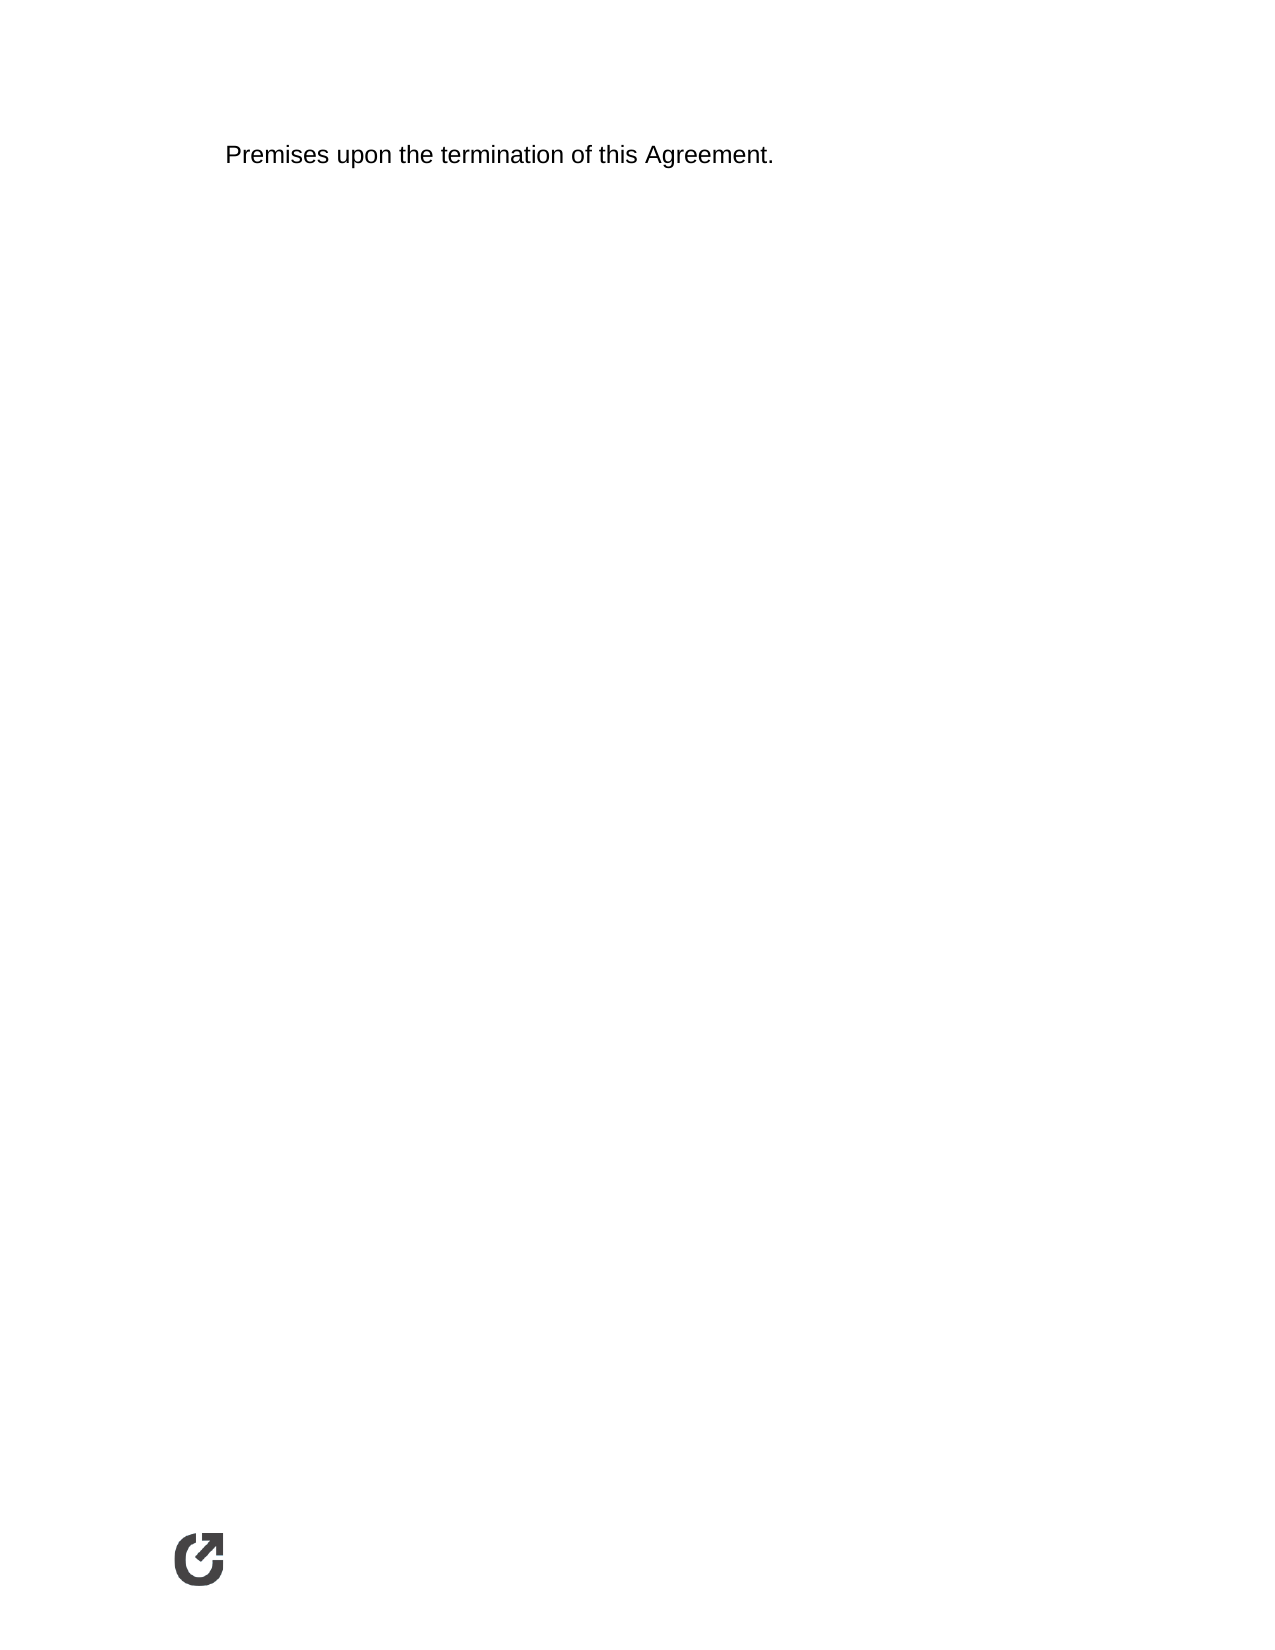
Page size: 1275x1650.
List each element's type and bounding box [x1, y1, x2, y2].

picture [174, 1533, 224, 1586]
text [225, 142, 1116, 169]
